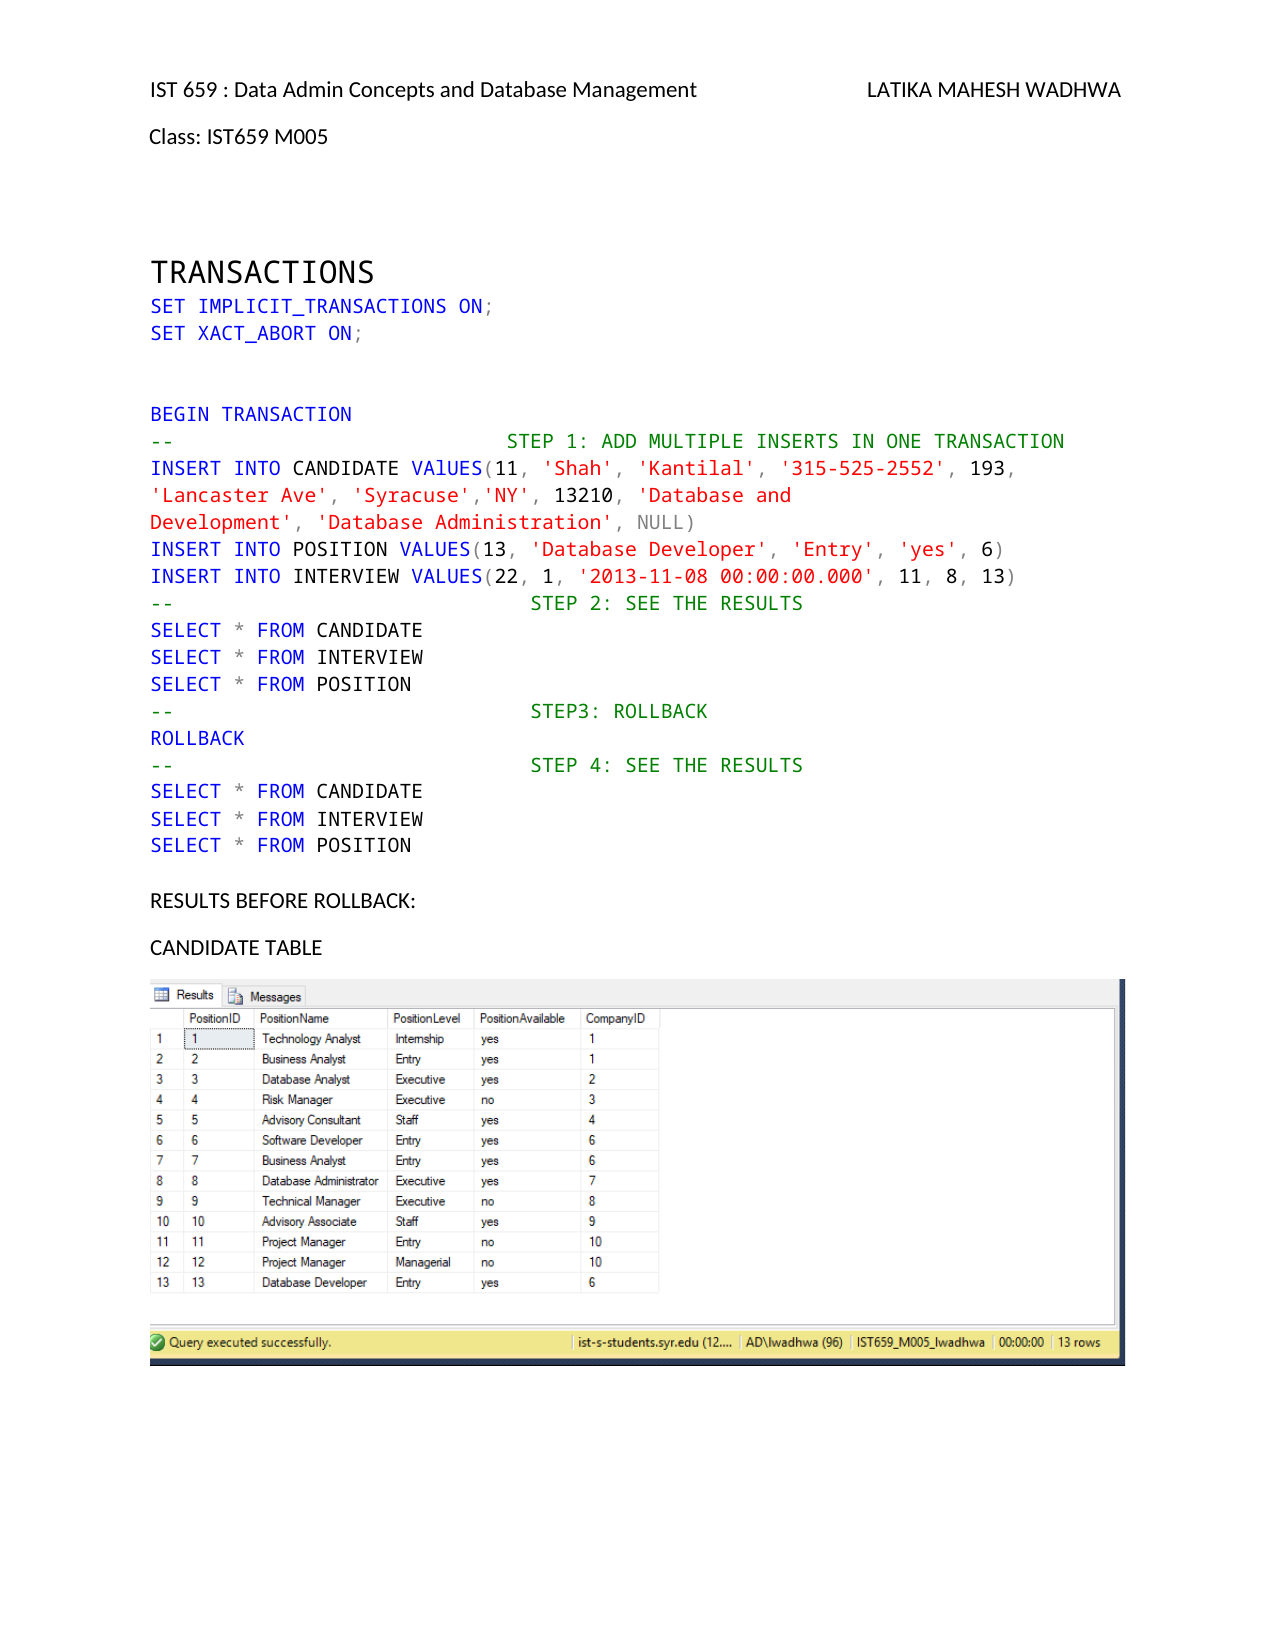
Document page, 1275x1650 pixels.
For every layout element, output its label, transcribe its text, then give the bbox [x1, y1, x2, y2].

text Development', 'Database Administration', NULL) [150, 508, 1125, 535]
text SET IMPLICIT_TRANSACTIONS ON; [150, 292, 1125, 319]
text -- STEP 4: SEE THE RESULTS [150, 751, 1125, 778]
text ROLLBACK [150, 724, 1125, 751]
text SELECT * FROM CANDIDATE [150, 616, 1125, 643]
text INSERT INTO POSITION VALUES(13, 'Database Developer', 'Entry', 'yes', 6) [150, 535, 1125, 562]
text CANDIDATE TABLE [150, 933, 1125, 961]
text BEGIN TRANSACTION [150, 400, 1125, 427]
text TRANSACTIONS [150, 249, 1125, 292]
text SET XACT_ABORT ON; [150, 319, 1125, 346]
text SELECT * FROM CANDIDATE [150, 778, 1125, 805]
picture [150, 979, 1125, 1366]
text INSERT INTO CANDIDATE VAlUES(11, 'Shah', 'Kantilal', '315-525-2552', 193, 'Lancaster Ave', 'Syracuse','NY', 13210, 'Database and [150, 454, 1125, 508]
text INSERT INTO INTERVIEW VALUES(22, 1, '2013-11-08 00:00:00.000', 11, 8, 13) [150, 562, 1125, 589]
text SELECT * FROM INTERVIEW [150, 643, 1125, 670]
text SELECT * FROM INTERVIEW [150, 805, 1125, 832]
text SELECT * FROM POSITION [150, 832, 1125, 859]
text -- STEP3: ROLLBACK [150, 697, 1125, 724]
text SELECT * FROM POSITION [150, 670, 1125, 697]
text RESULTS BEFORE ROLLBACK: [150, 886, 1125, 914]
text -- STEP 1: ADD MULTIPLE INSERTS IN ONE TRANSACTION [150, 427, 1125, 454]
text -- STEP 2: SEE THE RESULTS [150, 589, 1125, 616]
